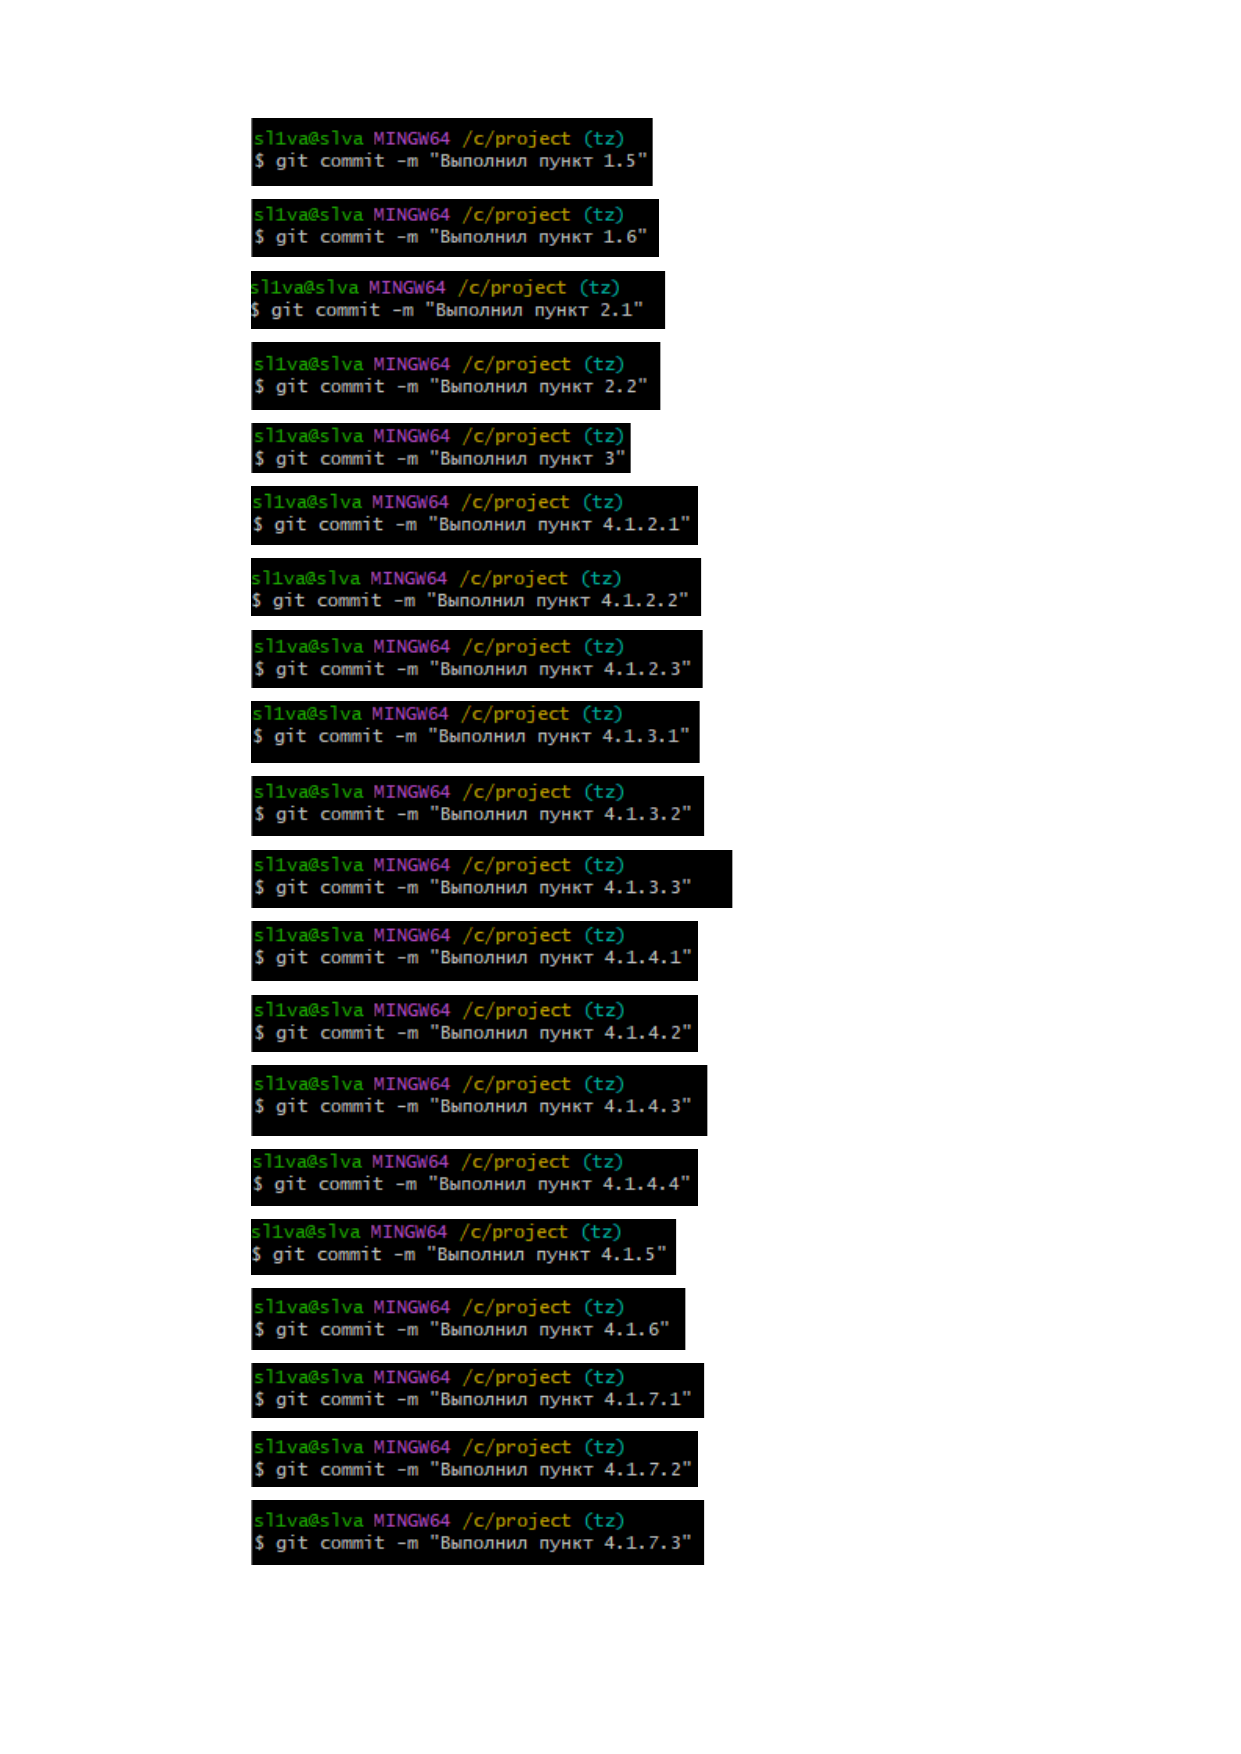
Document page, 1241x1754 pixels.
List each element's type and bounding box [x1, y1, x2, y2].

picture [251, 776, 705, 836]
picture [251, 271, 665, 329]
picture [251, 486, 698, 545]
picture [251, 1363, 705, 1418]
picture [251, 1065, 708, 1136]
picture [251, 199, 659, 257]
picture [251, 1431, 698, 1487]
picture [251, 1500, 705, 1565]
picture [251, 701, 700, 763]
picture [251, 1219, 677, 1275]
picture [251, 1149, 698, 1206]
picture [251, 995, 698, 1052]
picture [251, 118, 653, 186]
picture [251, 921, 698, 981]
picture [251, 630, 703, 688]
picture [251, 1288, 686, 1350]
picture [251, 423, 631, 473]
picture [251, 558, 702, 616]
picture [251, 850, 733, 908]
picture [251, 342, 661, 410]
